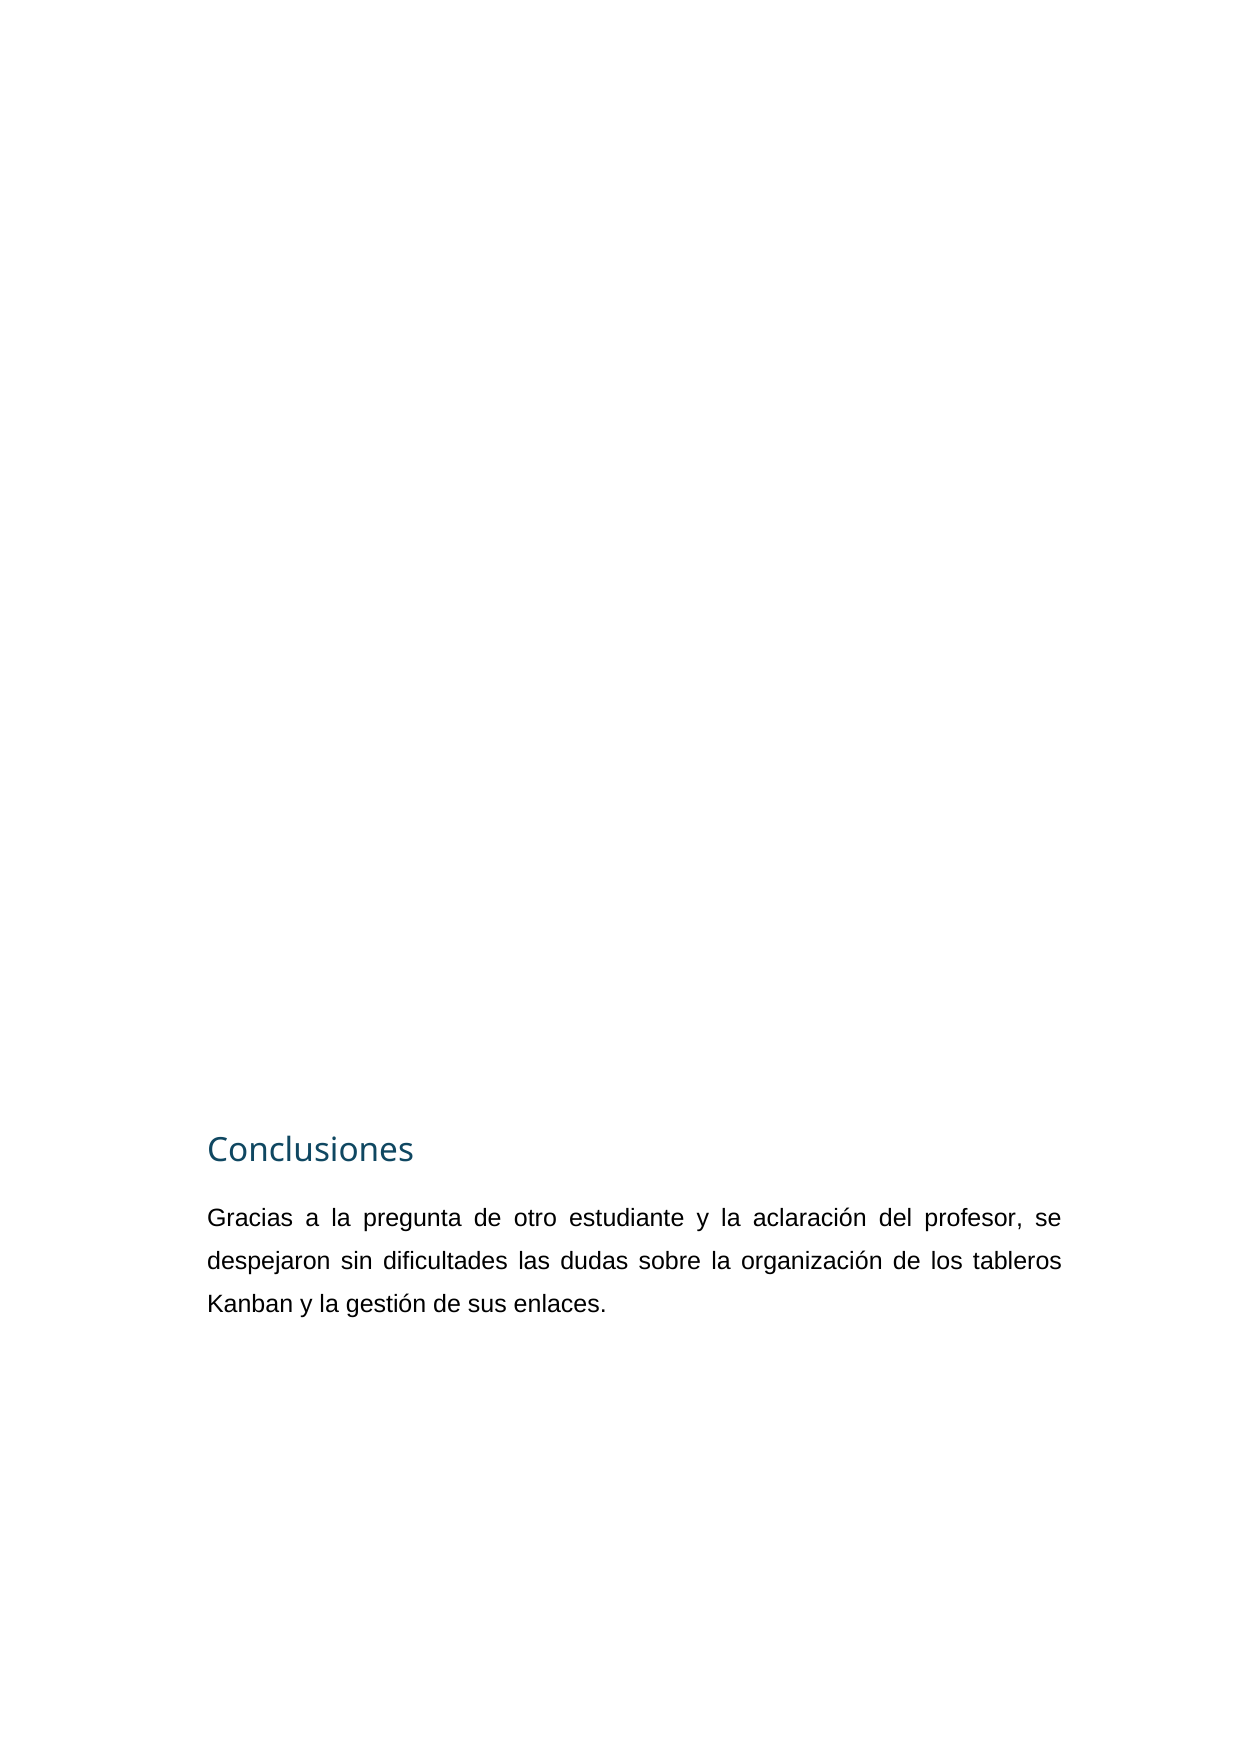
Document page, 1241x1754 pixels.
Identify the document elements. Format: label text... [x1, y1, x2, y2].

text Gracias a la pregunta de otro estudiante y la aclaración del profesor, se despejaron sin dificultades las dudas sobre la organización de los tableros Kanban y la gestión de sus enlaces. [207, 1202, 1063, 1317]
subtitle Conclusiones [177, 1126, 1063, 1171]
